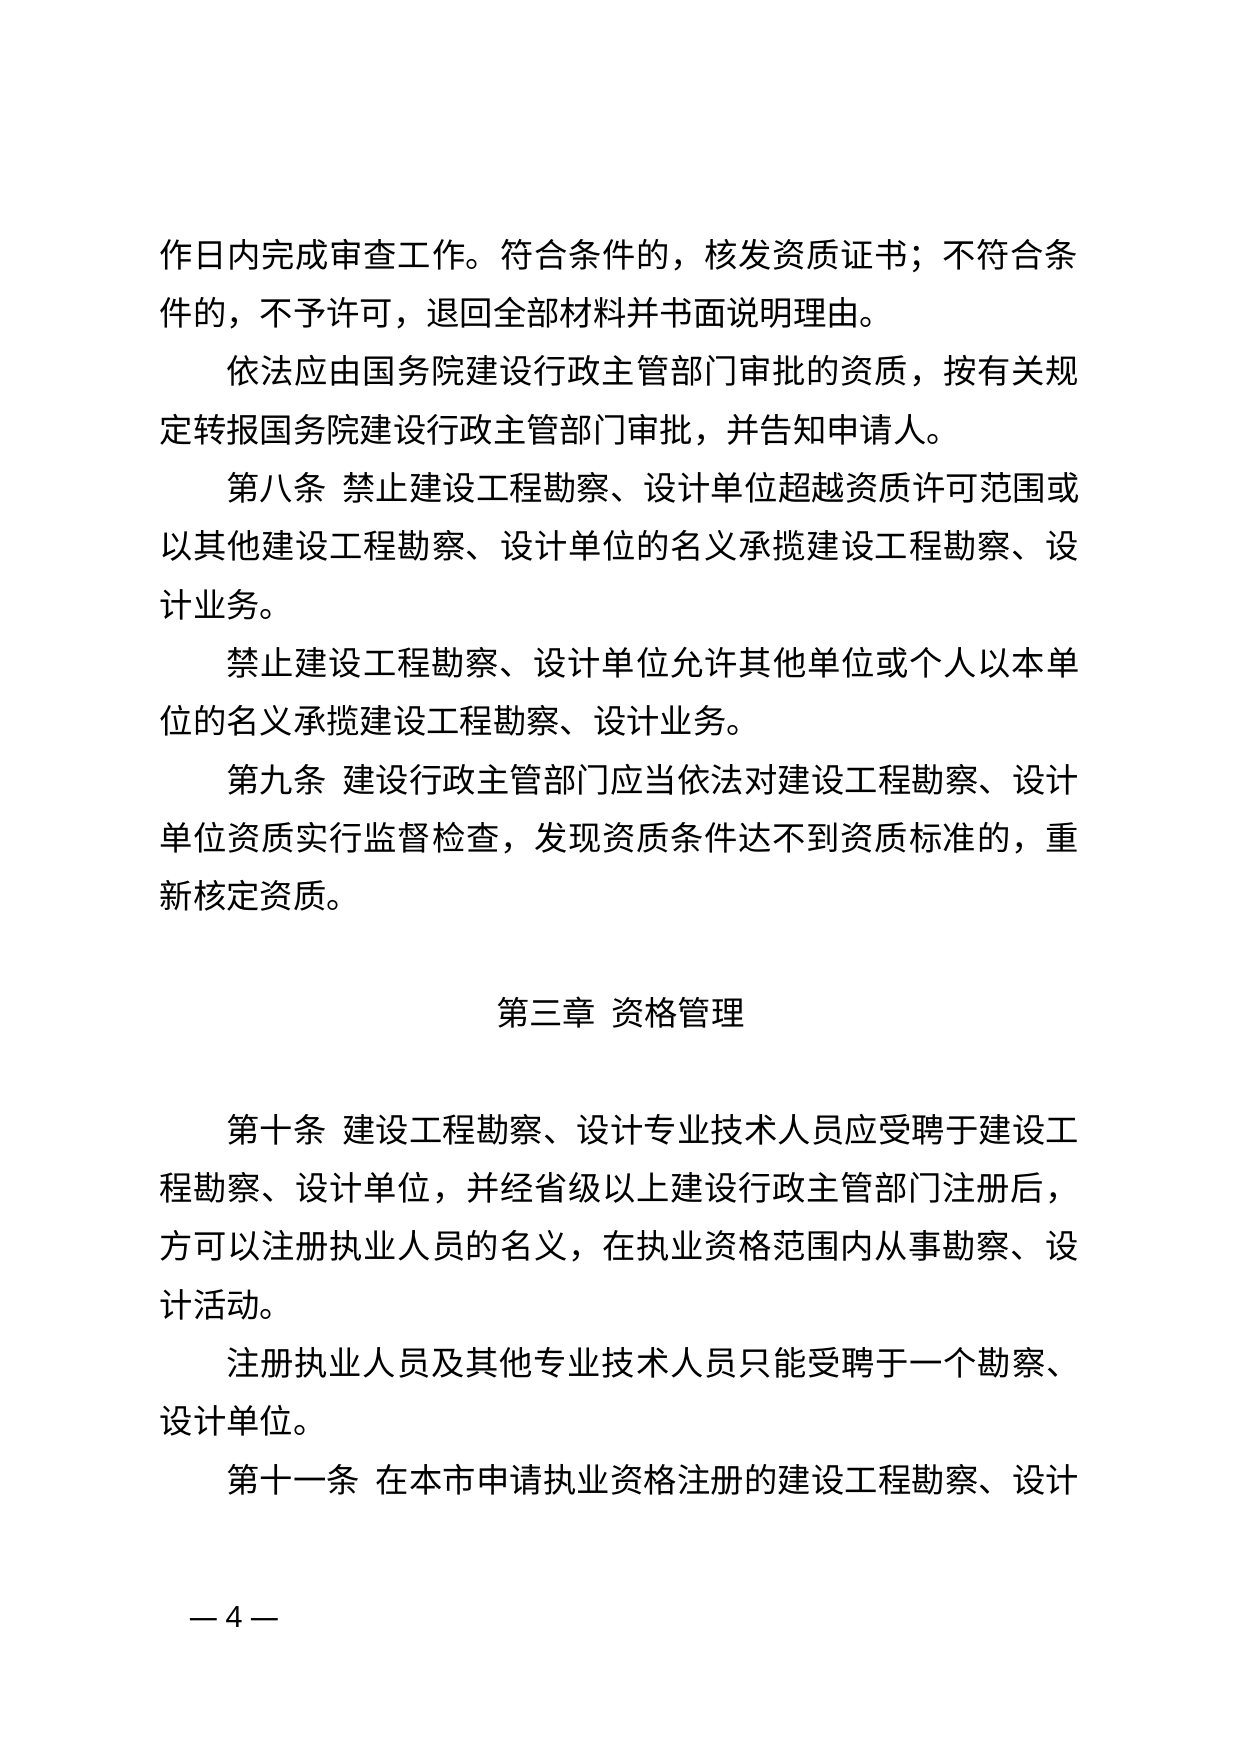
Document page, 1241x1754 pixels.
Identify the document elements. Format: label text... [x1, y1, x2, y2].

text 注册执业人员及其他专业技术人员只能受聘于一个勘察、设计单位。 [159, 1329, 1081, 1445]
text 禁止建设工程勘察、设计单位允许其他单位或个人以本单位的名义承揽建设工程勘察、设计业务。 [159, 629, 1081, 745]
text 第三章 资格管理 [159, 979, 1081, 1037]
text 第九条 建设行政主管部门应当依法对建设工程勘察、设计单位资质实行监督检查，发现资质条件达不到资质标准的，重新核定资质。 [159, 745, 1081, 920]
text 第十条 建设工程勘察、设计专业技术人员应受聘于建设工程勘察、设计单位，并经省级以上建设行政主管部门注册后，方可以注册执业人员的名义，在执业资格范围内从事勘察、设计活动。 [159, 1095, 1081, 1329]
text 第八条 禁止建设工程勘察、设计单位超越资质许可范围或以其他建设工程勘察、设计单位的名义承揽建设工程勘察、设计业务。 [159, 454, 1081, 629]
text 依法应由国务院建设行政主管部门审批的资质，按有关规定转报国务院建设行政主管部门审批，并告知申请人。 [159, 337, 1081, 454]
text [159, 220, 1081, 337]
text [159, 1445, 1081, 1504]
